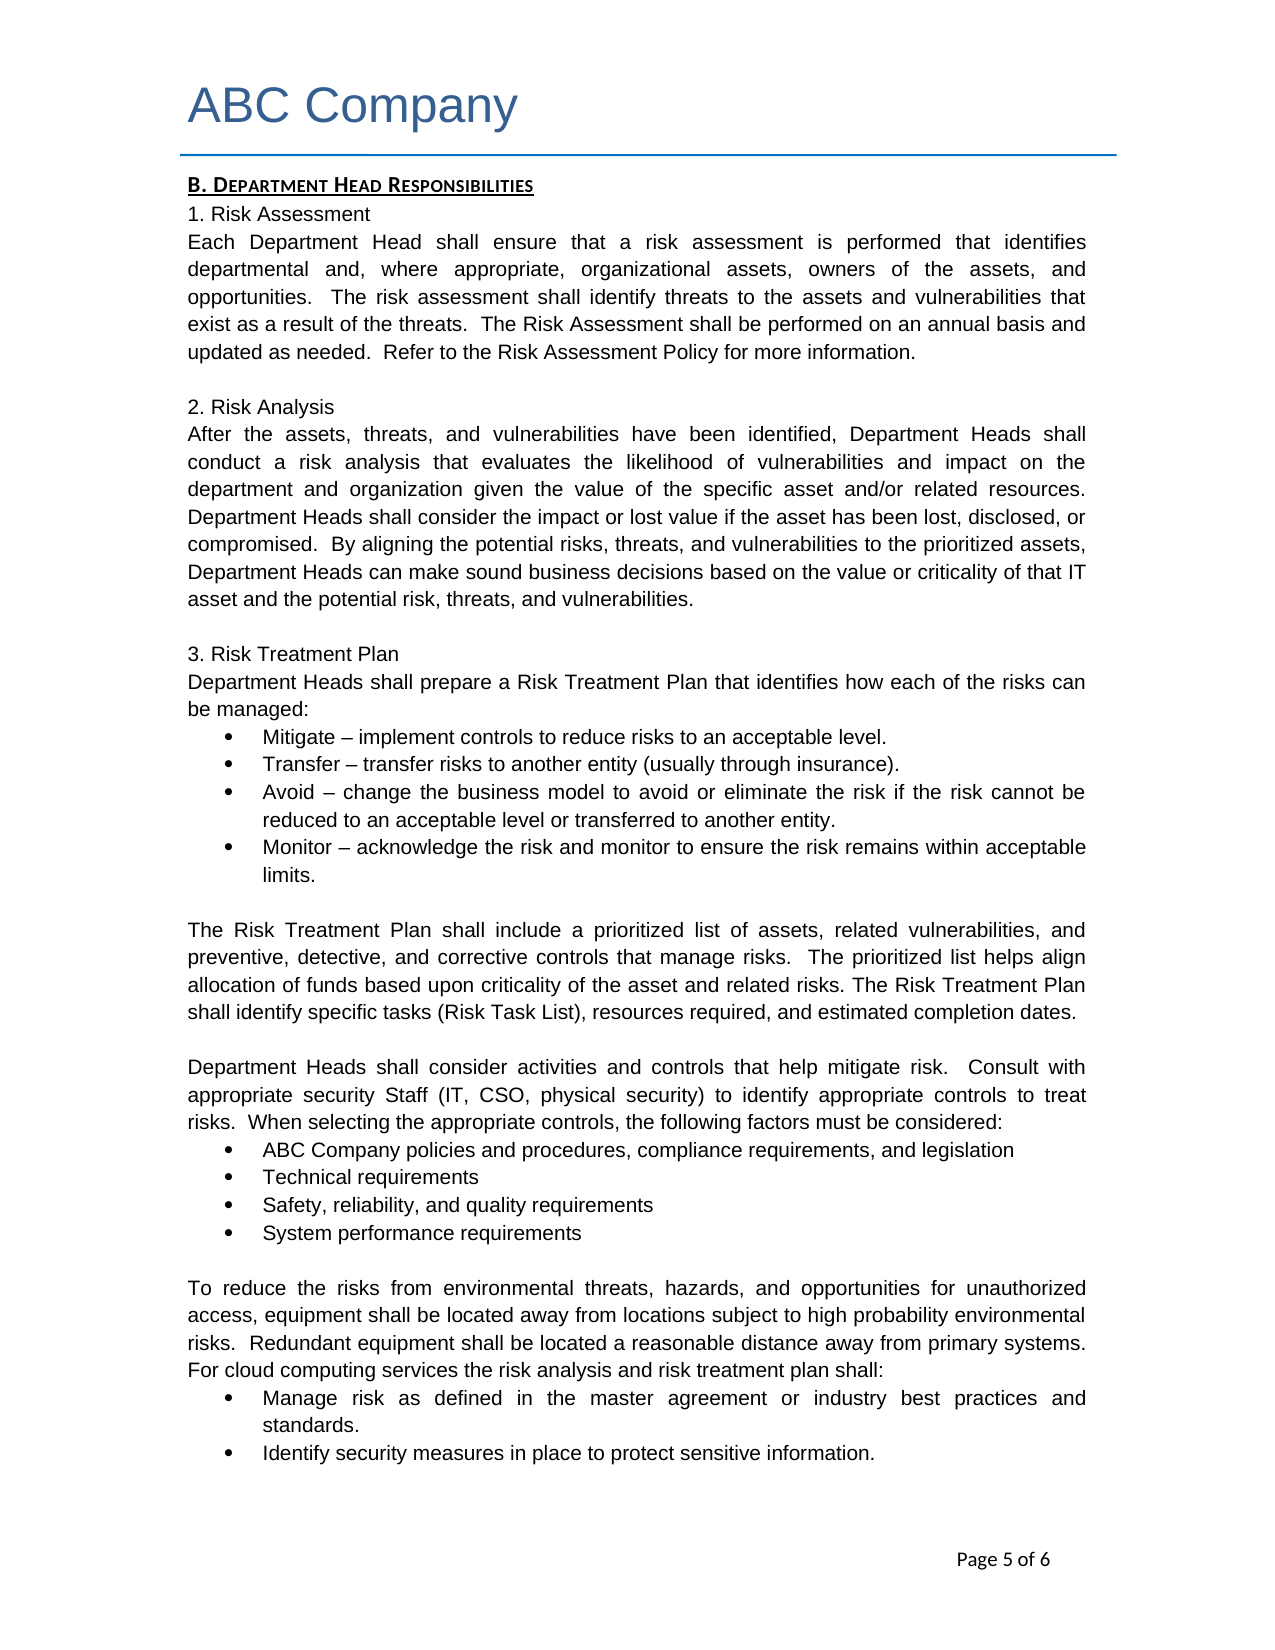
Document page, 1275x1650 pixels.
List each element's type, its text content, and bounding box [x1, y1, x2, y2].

list ABC Company policies and procedures, compliance requirements, and legislation [225, 1138, 1087, 1162]
list Safety, reliability, and quality requirements [225, 1193, 1087, 1217]
list Mitigate – implement controls to reduce risks to an acceptable level. [225, 725, 1087, 749]
text Department Heads shall consider activities and controls that help mitigate risk. Consult with appropriate security Staff (IT, CSO, physical security) to identify appropriate controls to treat risks. When selecting the appropriate controls, the following factors must be considered: [187, 1055, 1087, 1134]
list System performance requirements [225, 1220, 1087, 1244]
list Manage risk as defined in the master agreement or industry best practices and standards. [225, 1386, 1087, 1437]
text The Risk Treatment Plan shall include a prioritized list of assets, related vulnerabilities, and preventive, detective, and corrective controls that manage risks. The prioritized list helps align allocation of funds based upon criticality of the asset and related risks. The Risk Treatment Plan shall identify specific tasks (Risk Task List), resources required, and estimated completion dates. [187, 918, 1087, 1024]
text 1. Risk Assessment [187, 202, 1087, 226]
text After the assets, threats, and vulnerabilities have been identified, Department Heads shall conduct a risk analysis that evaluates the likelihood of vulnerabilities and impact on the department and organization given the value of the specific asset and/or related resources. Department Heads shall consider the impact or lost value if the asset has been lost, disclosed, or compromised. By aligning the potential risks, threats, and vulnerabilities to the prioritized assets, Department Heads can make sound business decisions based on the value or criticality of that IT asset and the potential risk, threats, and vulnerabilities. [187, 422, 1087, 611]
text B. Department Head Responsibilities [187, 170, 1087, 198]
text Each Department Head shall ensure that a risk assessment is performed that identifies departmental and, where appropriate, organizational assets, owners of the assets, and opportunities. The risk assessment shall identify threats to the assets and vulnerabilities that exist as a result of the threats. The Risk Assessment shall be performed on an annual basis and updated as needed. Refer to the Risk Assessment Policy for more information. [187, 230, 1087, 364]
text Department Heads shall prepare a Risk Treatment Plan that identifies how each of the risks can be managed: [187, 670, 1087, 721]
text 2. Risk Analysis [187, 395, 1087, 419]
text 3. Risk Treatment Plan [187, 642, 1087, 666]
text To reduce the risks from environmental threats, hazards, and opportunities for unauthorized access, equipment shall be located away from locations subject to high probability environmental risks. Redundant equipment shall be located a reasonable distance away from primary systems. For cloud computing services the risk analysis and risk treatment plan shall: [187, 1276, 1087, 1382]
list Identify security measures in place to protect sensitive information. [225, 1441, 1087, 1465]
list Monitor – acknowledge the risk and monitor to ensure the risk remains within acceptable limits. [225, 835, 1087, 887]
list Technical requirements [225, 1165, 1087, 1189]
list Transfer – transfer risks to another entity (usually through insurance). [225, 752, 1087, 776]
list Avoid – change the business model to avoid or eliminate the risk if the risk cannot be reduced to an acceptable level or transferred to another entity. [225, 780, 1087, 831]
